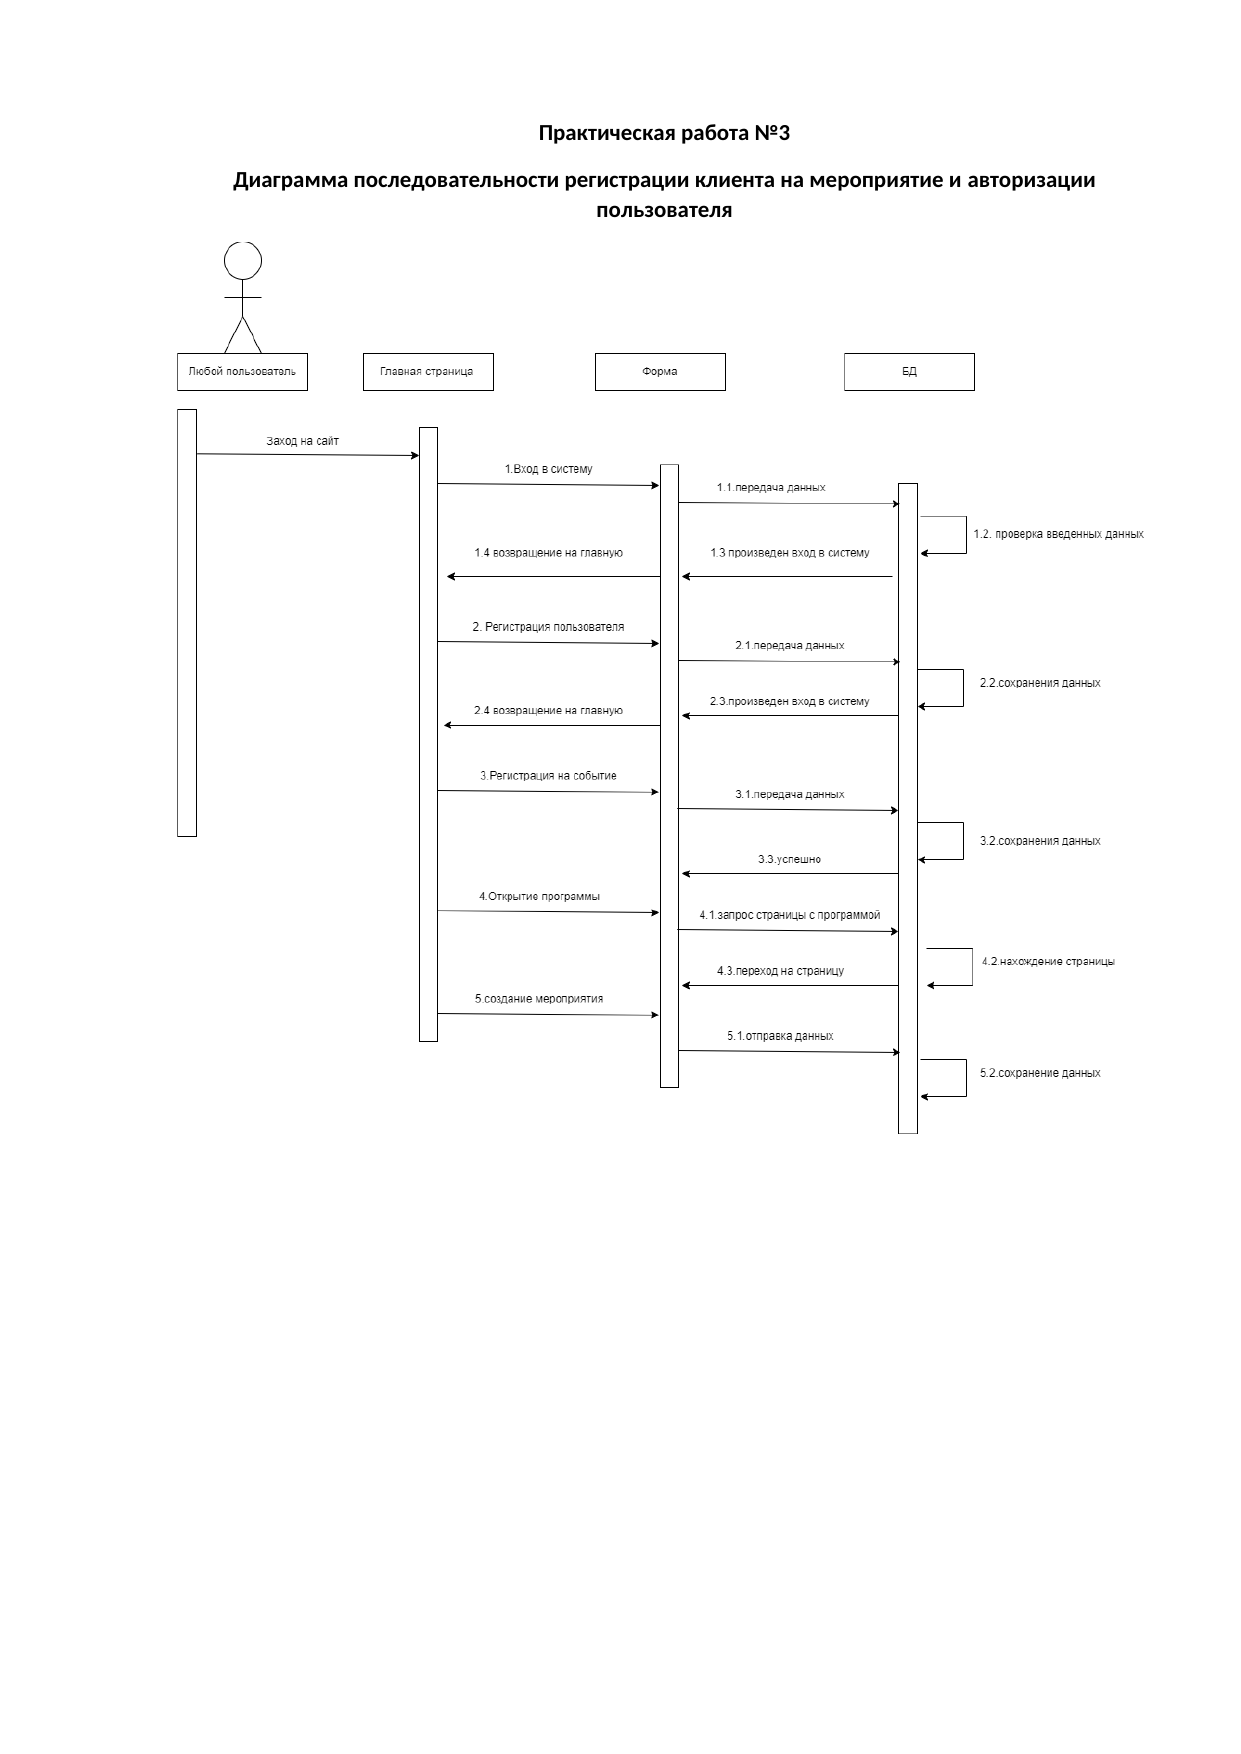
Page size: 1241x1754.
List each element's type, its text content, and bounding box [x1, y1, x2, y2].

text Практическая работа №3 [177, 118, 1152, 146]
text Диаграмма последовательности регистрации клиента на мероприятие и авторизации пользователя [177, 165, 1152, 223]
picture [177, 242, 1152, 1134]
